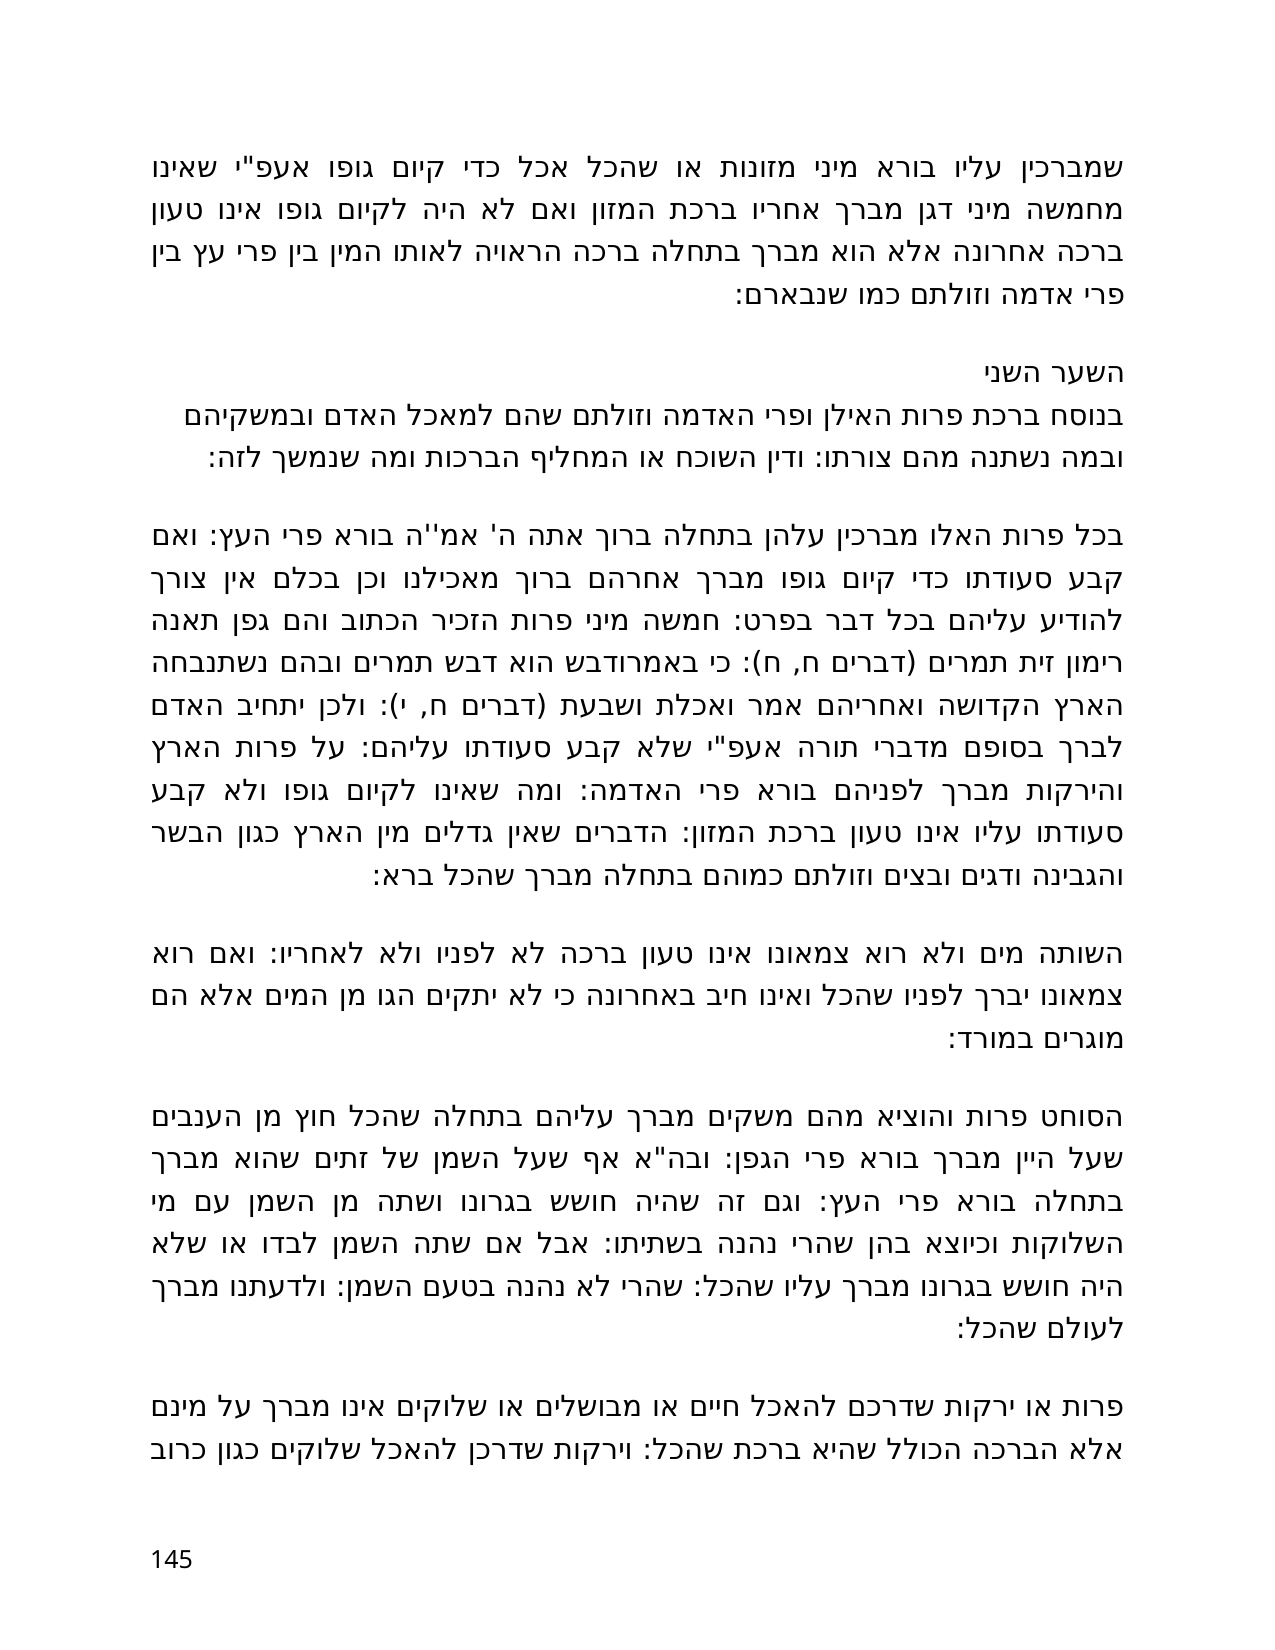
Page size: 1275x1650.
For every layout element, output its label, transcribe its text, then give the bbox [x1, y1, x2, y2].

text השער השני [150, 356, 1125, 389]
text בכל פרות האלו מברכין עלהן בתחלה ברוך אתה ה' אמ''ה בורא פרי העץ: ואם קבע סעודתו כדי קיום גופו מברך אחרהם ברוך מאכילנו וכן בכלם אין צורך להודיע עליהם בכל דבר בפרט: חמשה מיני פרות הזכיר הכתוב והם גפן תאנה רימון זית תמרים (דברים ח, ח): כי באמרודבש הוא דבש תמרים ובהם נשתנבחה הארץ הקדושה ואחריהם אמר ואכלת ושבעת (דברים ח, י): ולכן יתחיב האדם לברך בסופם מדברי תורה אעפ"י שלא קבע סעודתו עליהם: על פרות הארץ והירקות מברך לפניהם בורא פרי האדמה: ומה שאינו לקיום גופו ולא קבע סעודתו עליו אינו טעון ברכת המזון: הדברים שאין גדלים מין הארץ כגון הבשר והגבינה ודגים ובצים וזולתם כמוהם בתחלה מברך שהכל ברא: [150, 519, 1125, 892]
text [150, 1389, 1125, 1466]
text השותה מים ולא רוא צמאונו אינו טעון ברכה לא לפניו ולא לאחריו: ואם רוא צמאונו יברך לפניו שהכל ואינו חיב באחרונה כי לא יתקים הגו מן המים אלא הם מוגרים במורד: [150, 936, 1125, 1055]
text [150, 150, 1125, 311]
text בנוסח ברכת פרות האילן ופרי האדמה וזולתם שהם למאכל האדם ובמשקיהם ובמה נשתנה מהם צורתו: ודין השוכח או המחליף הברכות ומה שנמשך לזה: [150, 398, 1125, 474]
text הסוחט פרות והוציא מהם משקים מברך עליהם בתחלה שהכל חוץ מן הענבים שעל היין מברך בורא פרי הגפן: ובה"א אף שעל השמן של זתים שהוא מברך בתחלה בורא פרי העץ: וגם זה שהיה חושש בגרונו ושתה מן השמן עם מי השלוקות וכיוצא בהן שהרי נהנה בשתיתו: אבל אם שתה השמן לבדו או שלא היה חושש בגרונו מברך עליו שהכל: שהרי לא נהנה בטעם השמן: ולדעתנו מברך לעולם שהכל: [150, 1099, 1125, 1345]
